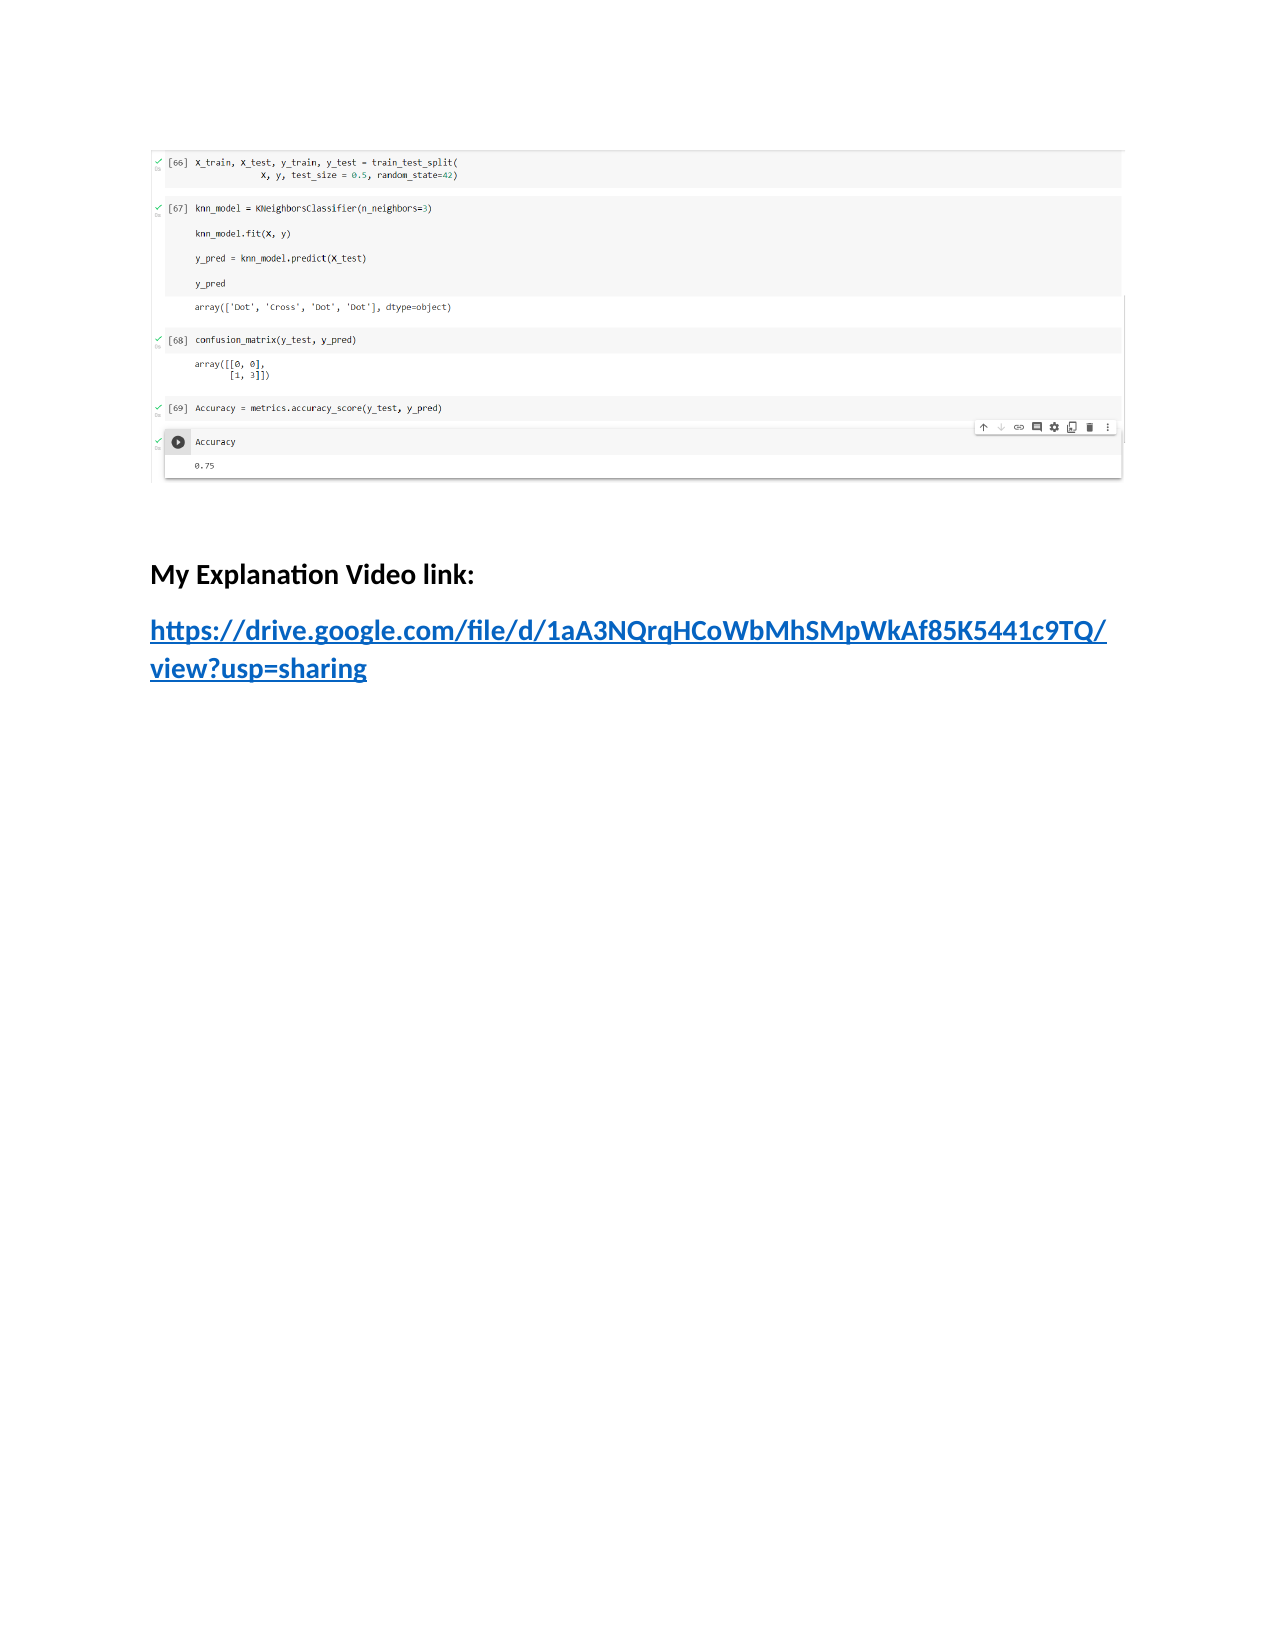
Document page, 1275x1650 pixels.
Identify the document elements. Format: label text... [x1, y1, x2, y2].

text My Explanation Video link: [150, 556, 1125, 592]
picture [150, 150, 1125, 483]
text https://drive.google.com/file/d/1aA3NQrqHCoWbMhSMpWkAf85K5441c9TQ/view?usp=sharing [150, 612, 1125, 686]
